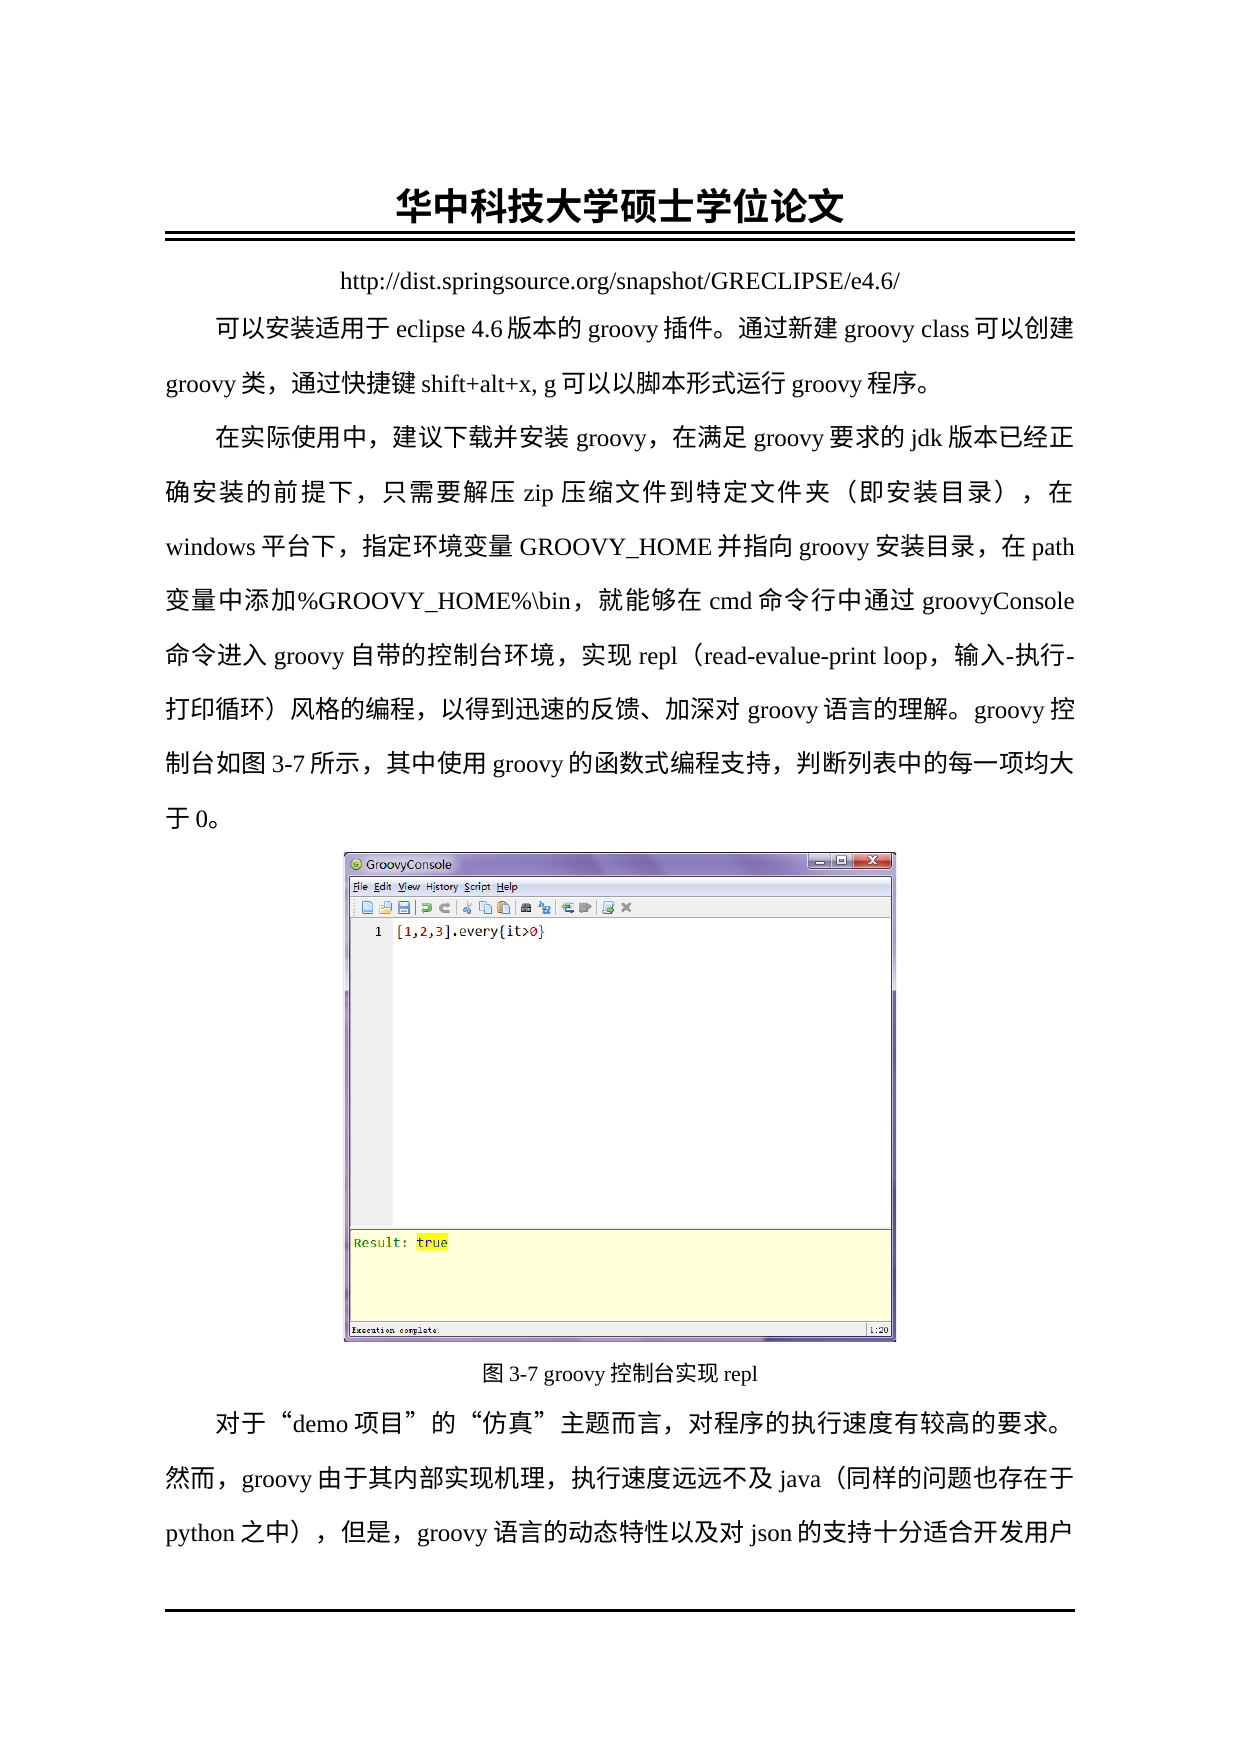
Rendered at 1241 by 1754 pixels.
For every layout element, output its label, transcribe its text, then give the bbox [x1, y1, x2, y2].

text 图3-7 groovy控制台实现repl [165, 1356, 1075, 1388]
picture [343, 852, 897, 1342]
text 可以安装适用于eclipse 4.6版本的groovy插件。通过新建groovy class可以创建groovy类，通过快捷键shift+alt+x, g可以以脚本形式运行groovy程序。 [165, 309, 1075, 399]
text http://dist.springsource.org/snapshot/GRECLIPSE/e4.6/ [165, 266, 1075, 294]
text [165, 1404, 1075, 1549]
text 在实际使用中，建议下载并安装groovy，在满足groovy要求的jdk版本已经正确安装的前提下，只需要解压zip压缩文件到特定文件夹（即安装目录），在windows平台下，指定环境变量GROOVY_HOME并指向groovy安装目录，在path变量中添加%GROOVY_HOME%\bin，就能够在cmd命令行中通过groovyConsole命令进入groovy自带的控制台环境，实现repl（read-evalue-print loop，输入-执行-打印循环）风格的编程，以得到迅速的反馈、加深对groovy语言的理解。groovy控制台如图3-7所示，其中使用groovy的函数式编程支持，判断列表中的每一项均大于0。 [165, 418, 1075, 834]
